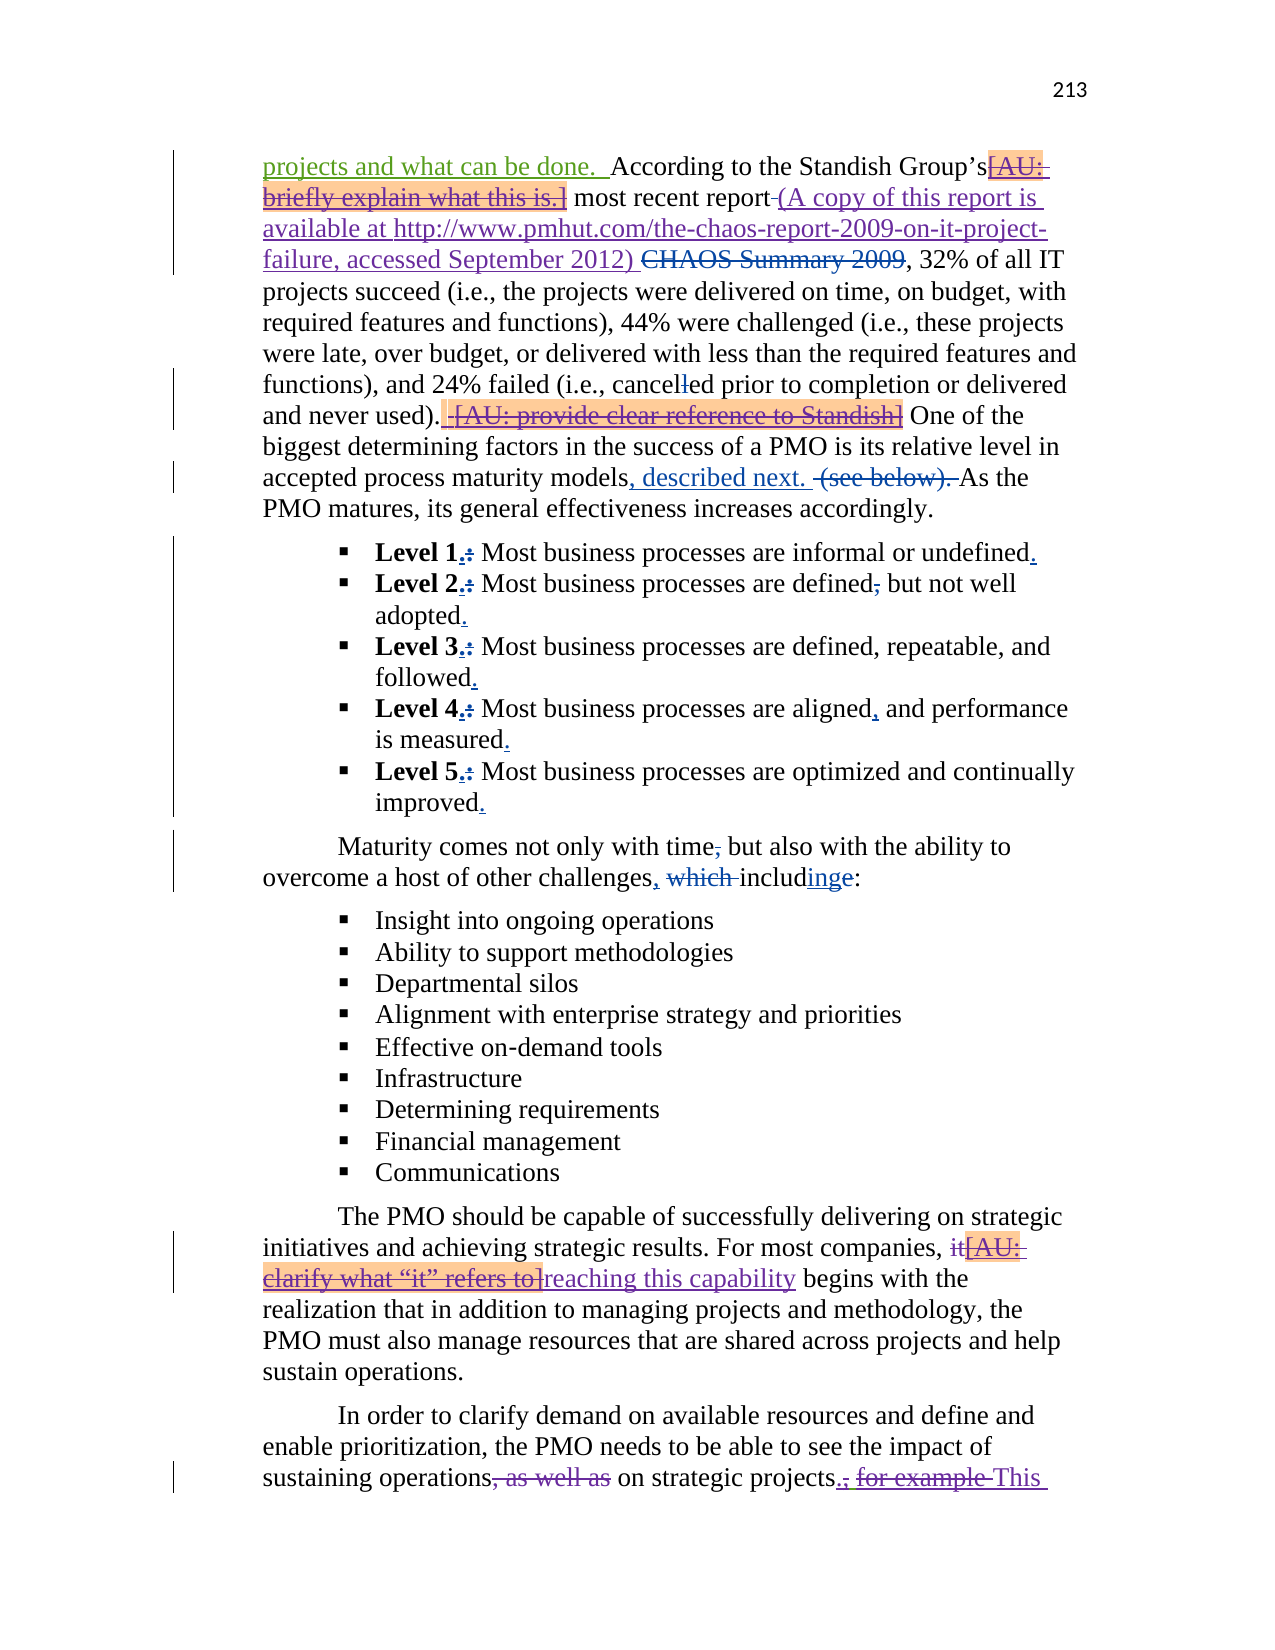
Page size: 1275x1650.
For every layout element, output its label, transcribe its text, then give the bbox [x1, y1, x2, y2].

list Ability to support methodologies [337, 936, 1087, 967]
list Level 5 Most business processes are optimized and continually improved [337, 755, 1087, 817]
text Maturity comes not only with time but also with the ability to overcome a host of other challenges includ: [262, 829, 1087, 892]
list Departmental silos [337, 967, 1087, 998]
list Alignment with enterprise strategy and priorities [337, 998, 1087, 1029]
list Determining requirements [337, 1093, 1087, 1125]
text The PMO should be capable of successfully delivering on strategic initiatives and achieving strategic results. For most companies, begins with the realization that in addition to managing projects and methodology, the PMO must also manage resources that are shared across projects and help sustain operations. [262, 1200, 1087, 1387]
list Level 3 Most business processes are defined, repeatable, and followed [337, 630, 1087, 692]
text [262, 1399, 1087, 1492]
list Insight into ongoing operations [337, 904, 1087, 936]
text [262, 150, 1087, 524]
list Level 2 Most business processes are defined but not well adopted [337, 567, 1087, 630]
list Effective on-demand tools [337, 1029, 1087, 1062]
list Financial management [337, 1125, 1087, 1156]
list Level 4 Most business processes are aligned and performance is measured [337, 692, 1087, 755]
list Infrastructure [337, 1062, 1087, 1093]
list Communications [337, 1156, 1087, 1187]
list Level 1 Most business processes are informal or undefined [337, 536, 1087, 567]
